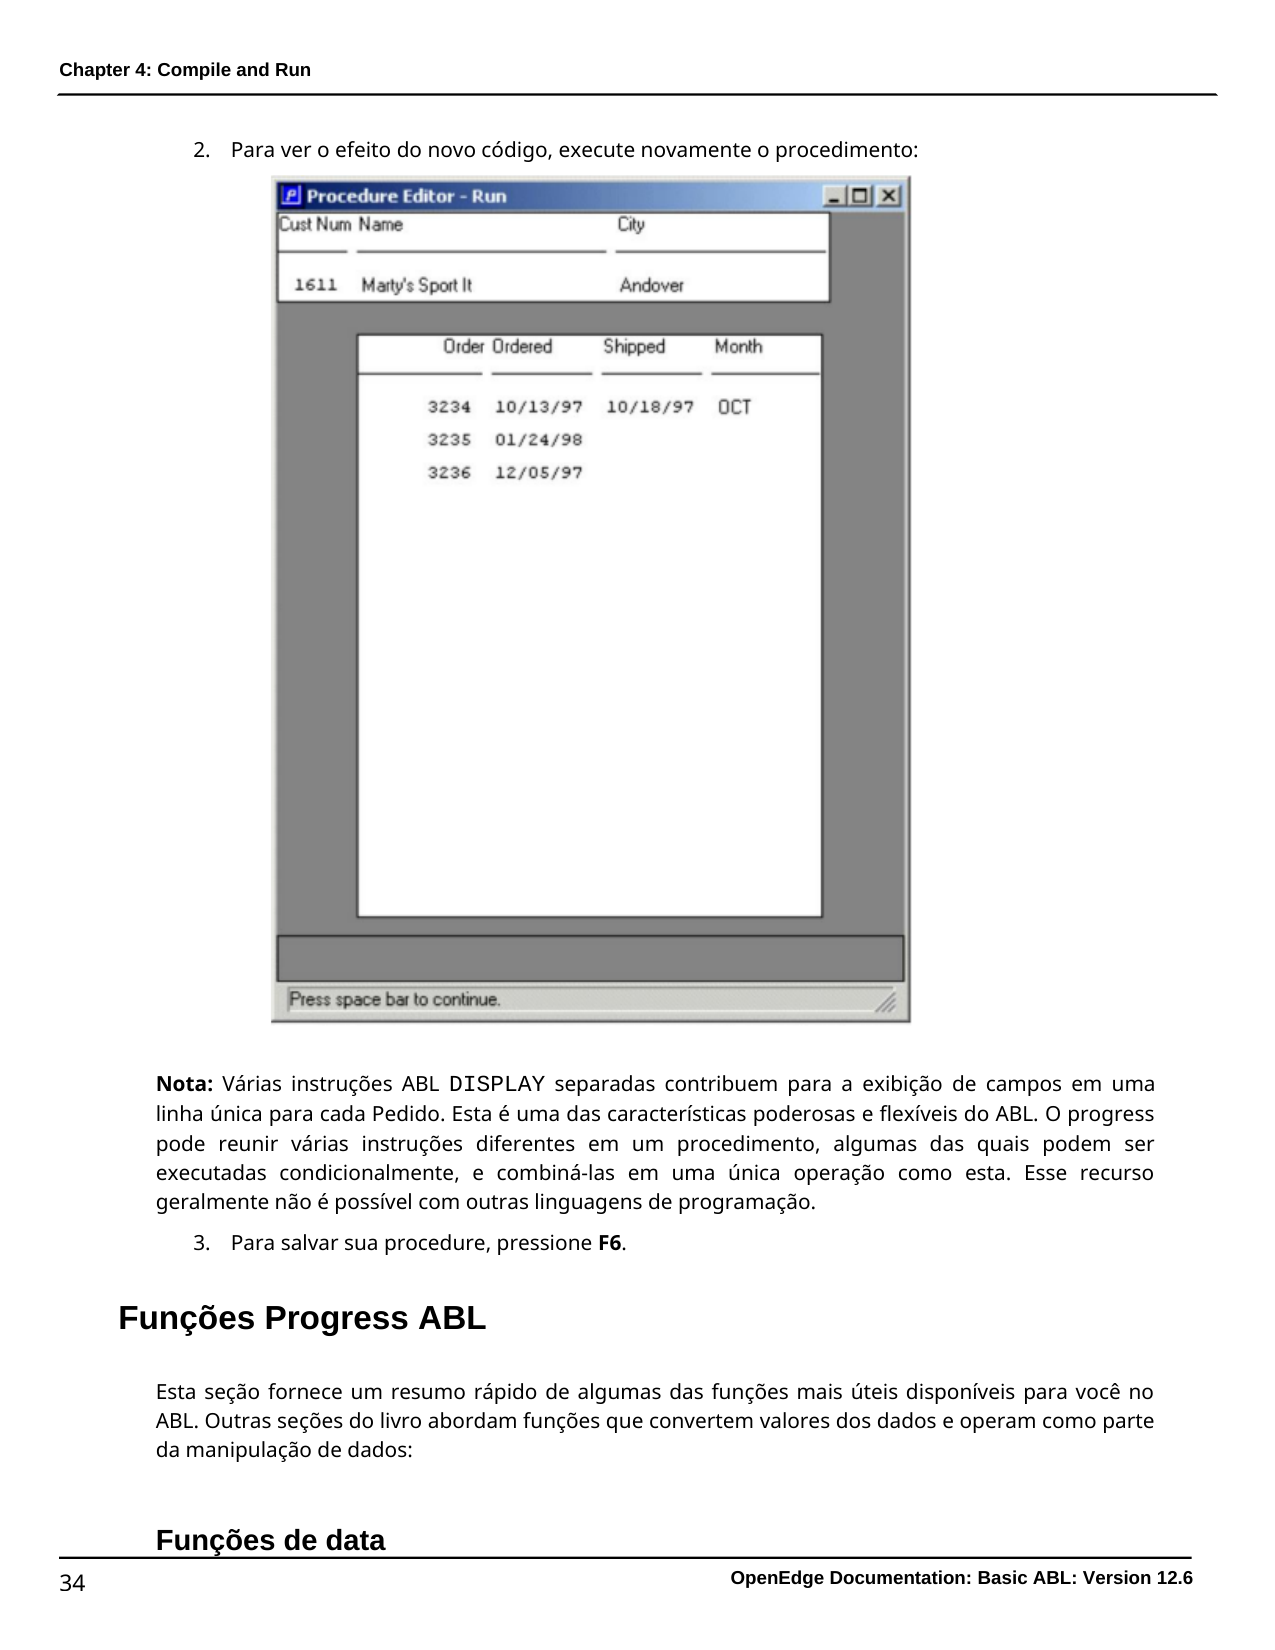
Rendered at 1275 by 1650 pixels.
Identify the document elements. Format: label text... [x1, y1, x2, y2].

picture [270, 175, 912, 1026]
list Para salvar sua procedure, pressione F6. [193, 1228, 1156, 1257]
subtitle Funções de data [156, 1523, 1229, 1556]
list Para ver o efeito do novo código, execute novamente o procedimento: [193, 135, 1156, 163]
subtitle Funções Progress ABL [118, 1298, 1229, 1337]
text Esta seção fornece um resumo rápido de algumas das funções mais úteis disponíveis para você no ABL. Outras seções do livro abordam funções que convertem valores dos dados e operam como parte da manipulação de dados: [156, 1377, 1156, 1464]
text Nota: Várias instruções ABL DISPLAY separadas contribuem para a exibição de campos em uma linha única para cada Pedido. Esta é uma das características poderosas e flexíveis do ABL. O progress pode reunir várias instruções diferentes em um procedimento, algumas das quais podem ser executadas condicionalmente, e combiná-las em uma única operação como esta. Esse recurso geralmente não é possível com outras linguagens de programação. [156, 1069, 1156, 1216]
